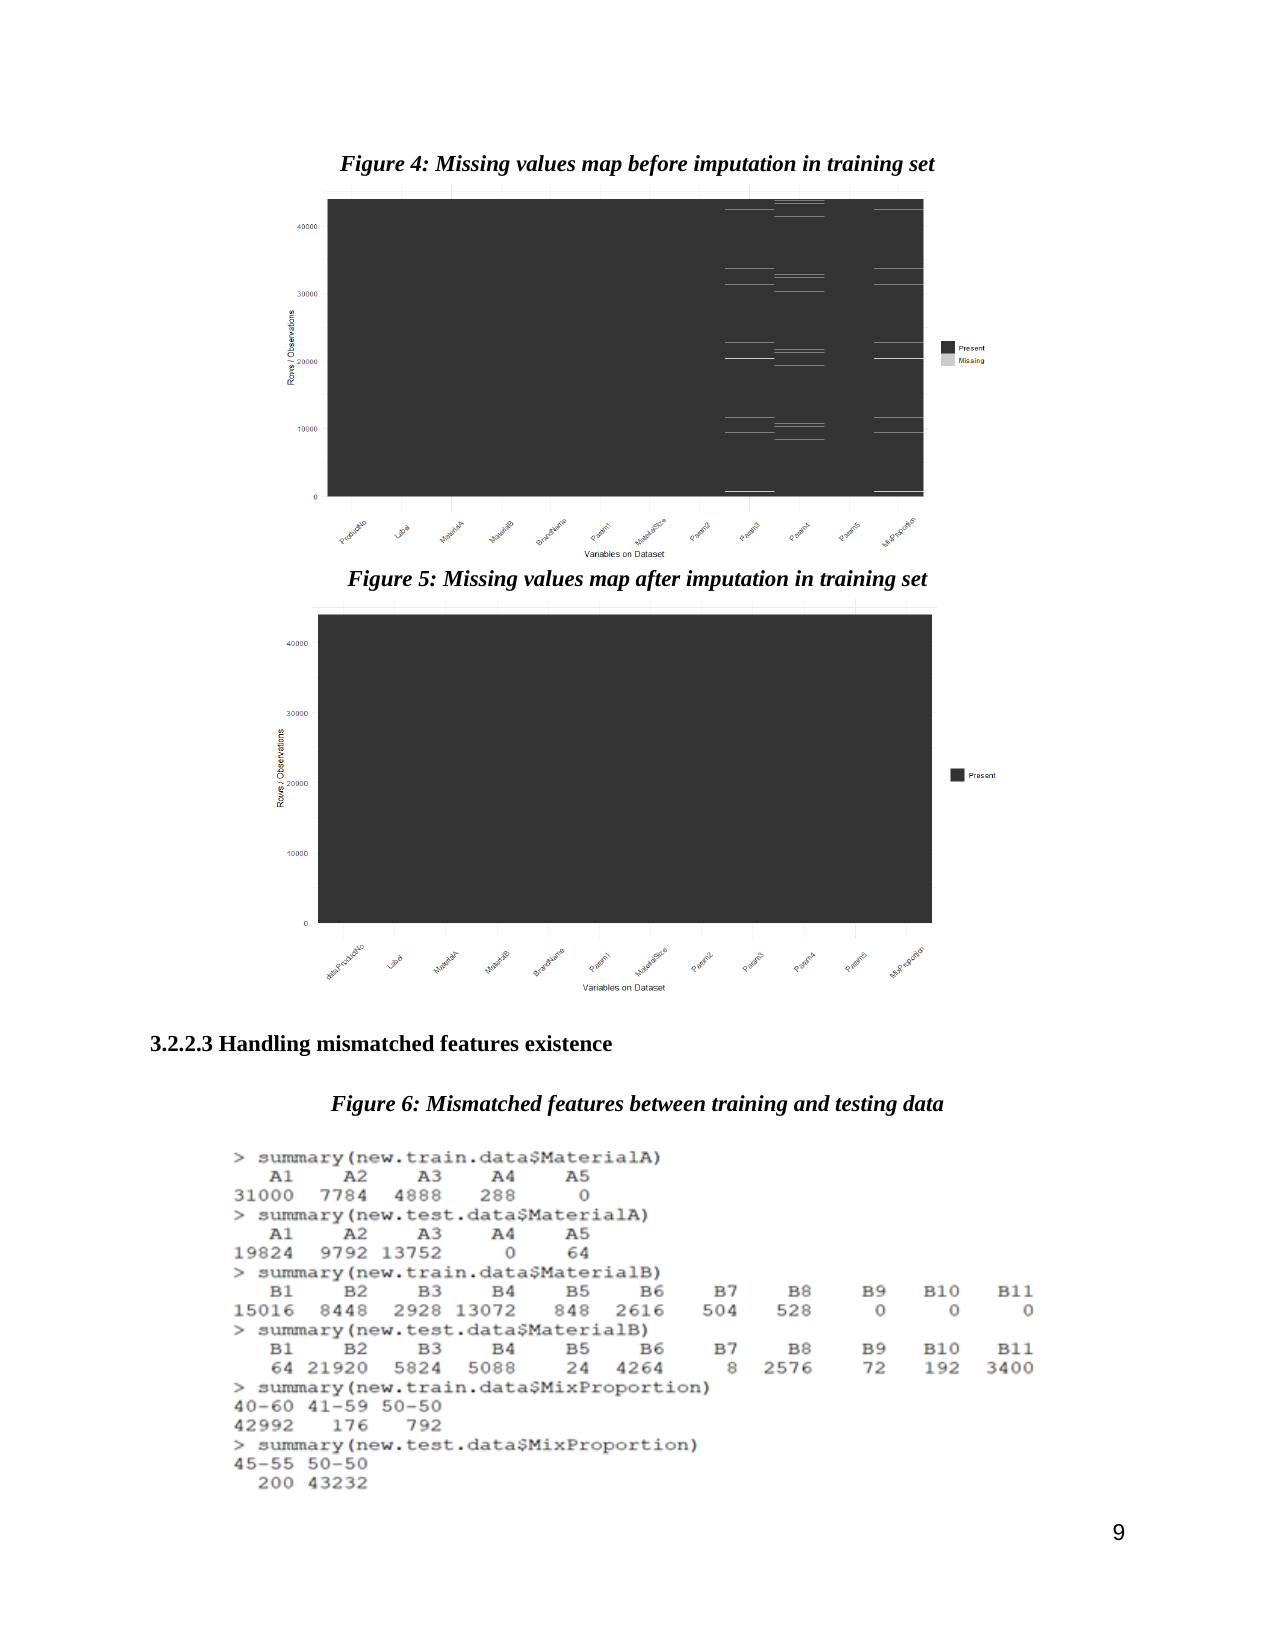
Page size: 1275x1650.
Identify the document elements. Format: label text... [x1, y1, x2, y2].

picture [282, 180, 993, 562]
picture [271, 595, 1004, 996]
text Figure 6: Mismatched features between training and testing data [150, 1090, 1125, 1116]
picture [233, 1150, 1042, 1500]
text Figure 5: Missing values map after imputation in training set [150, 565, 1125, 592]
text 3.2.2.3 Handling mismatched features existence [150, 1029, 1125, 1056]
